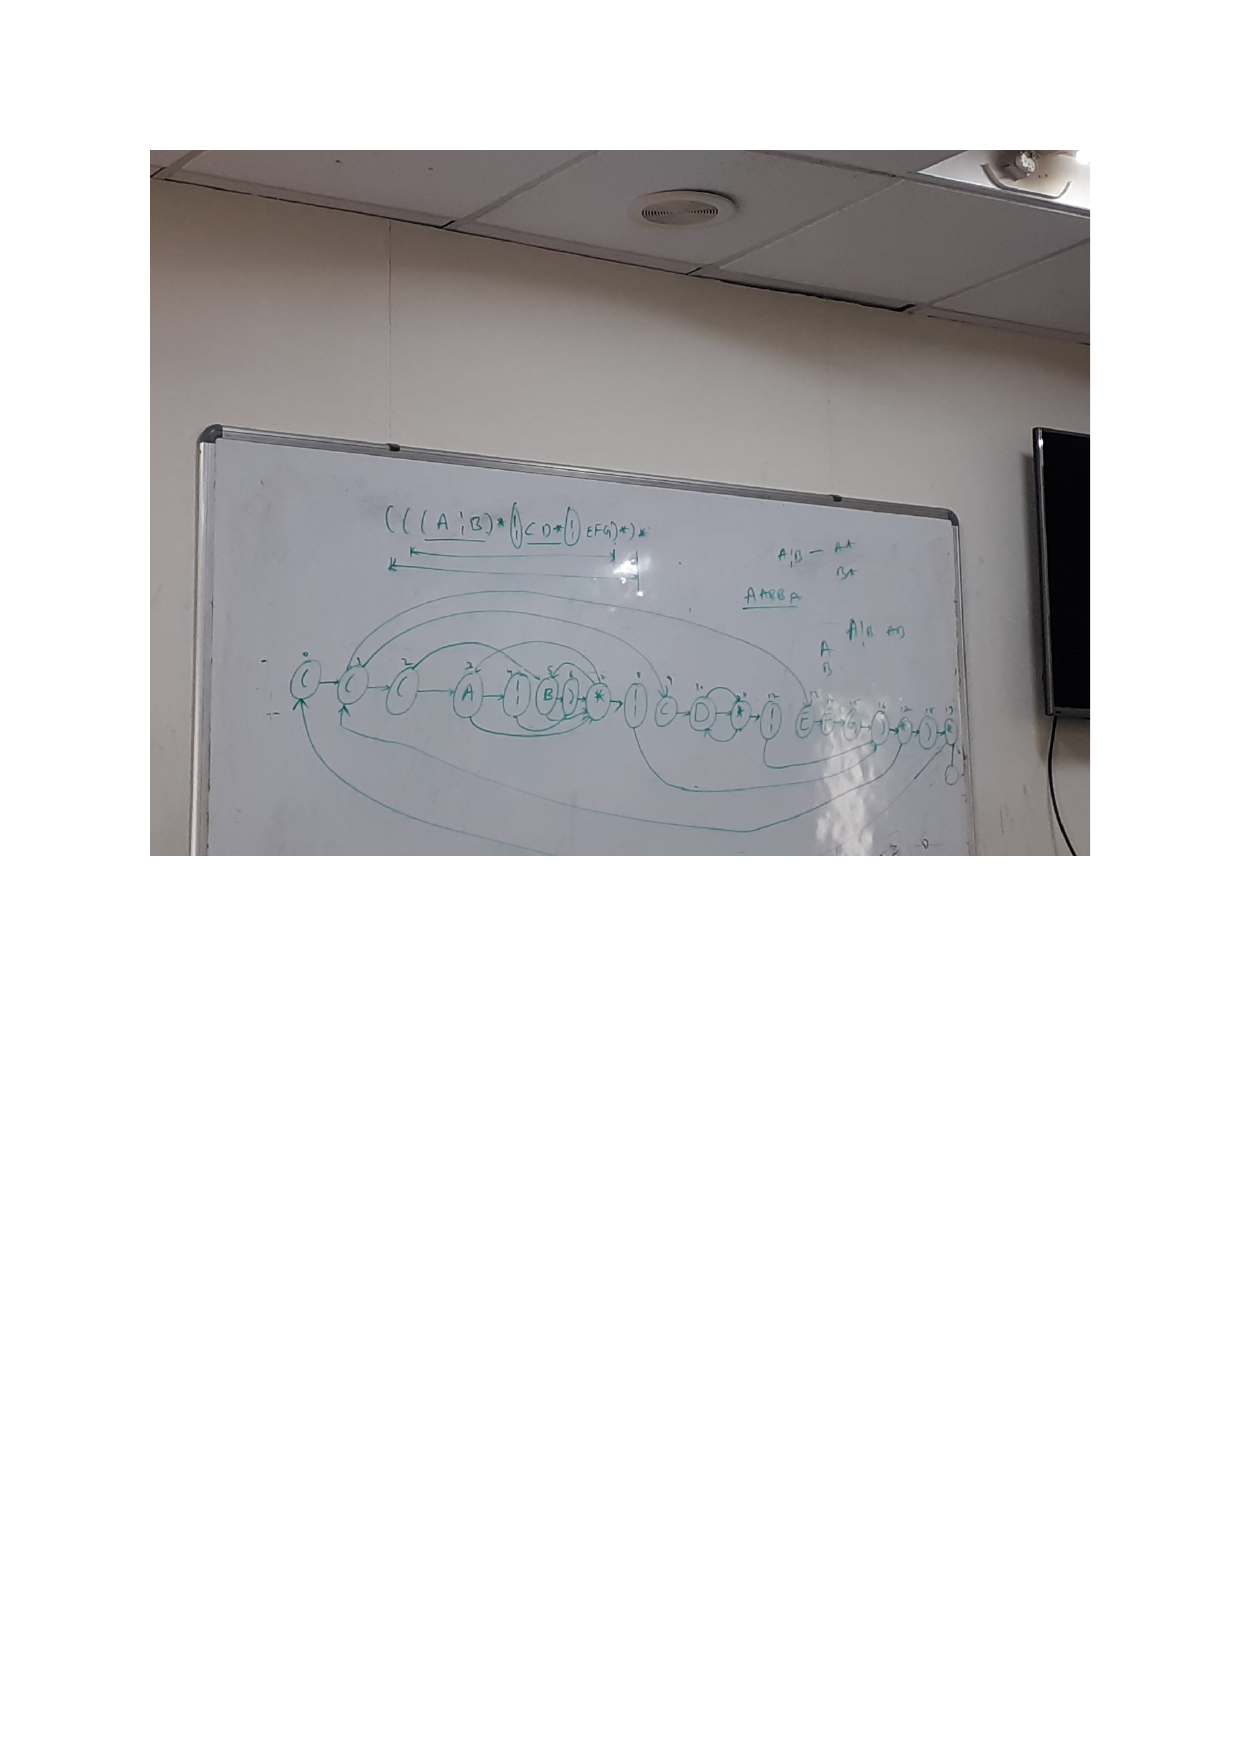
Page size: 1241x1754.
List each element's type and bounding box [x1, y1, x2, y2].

picture [150, 150, 1091, 856]
